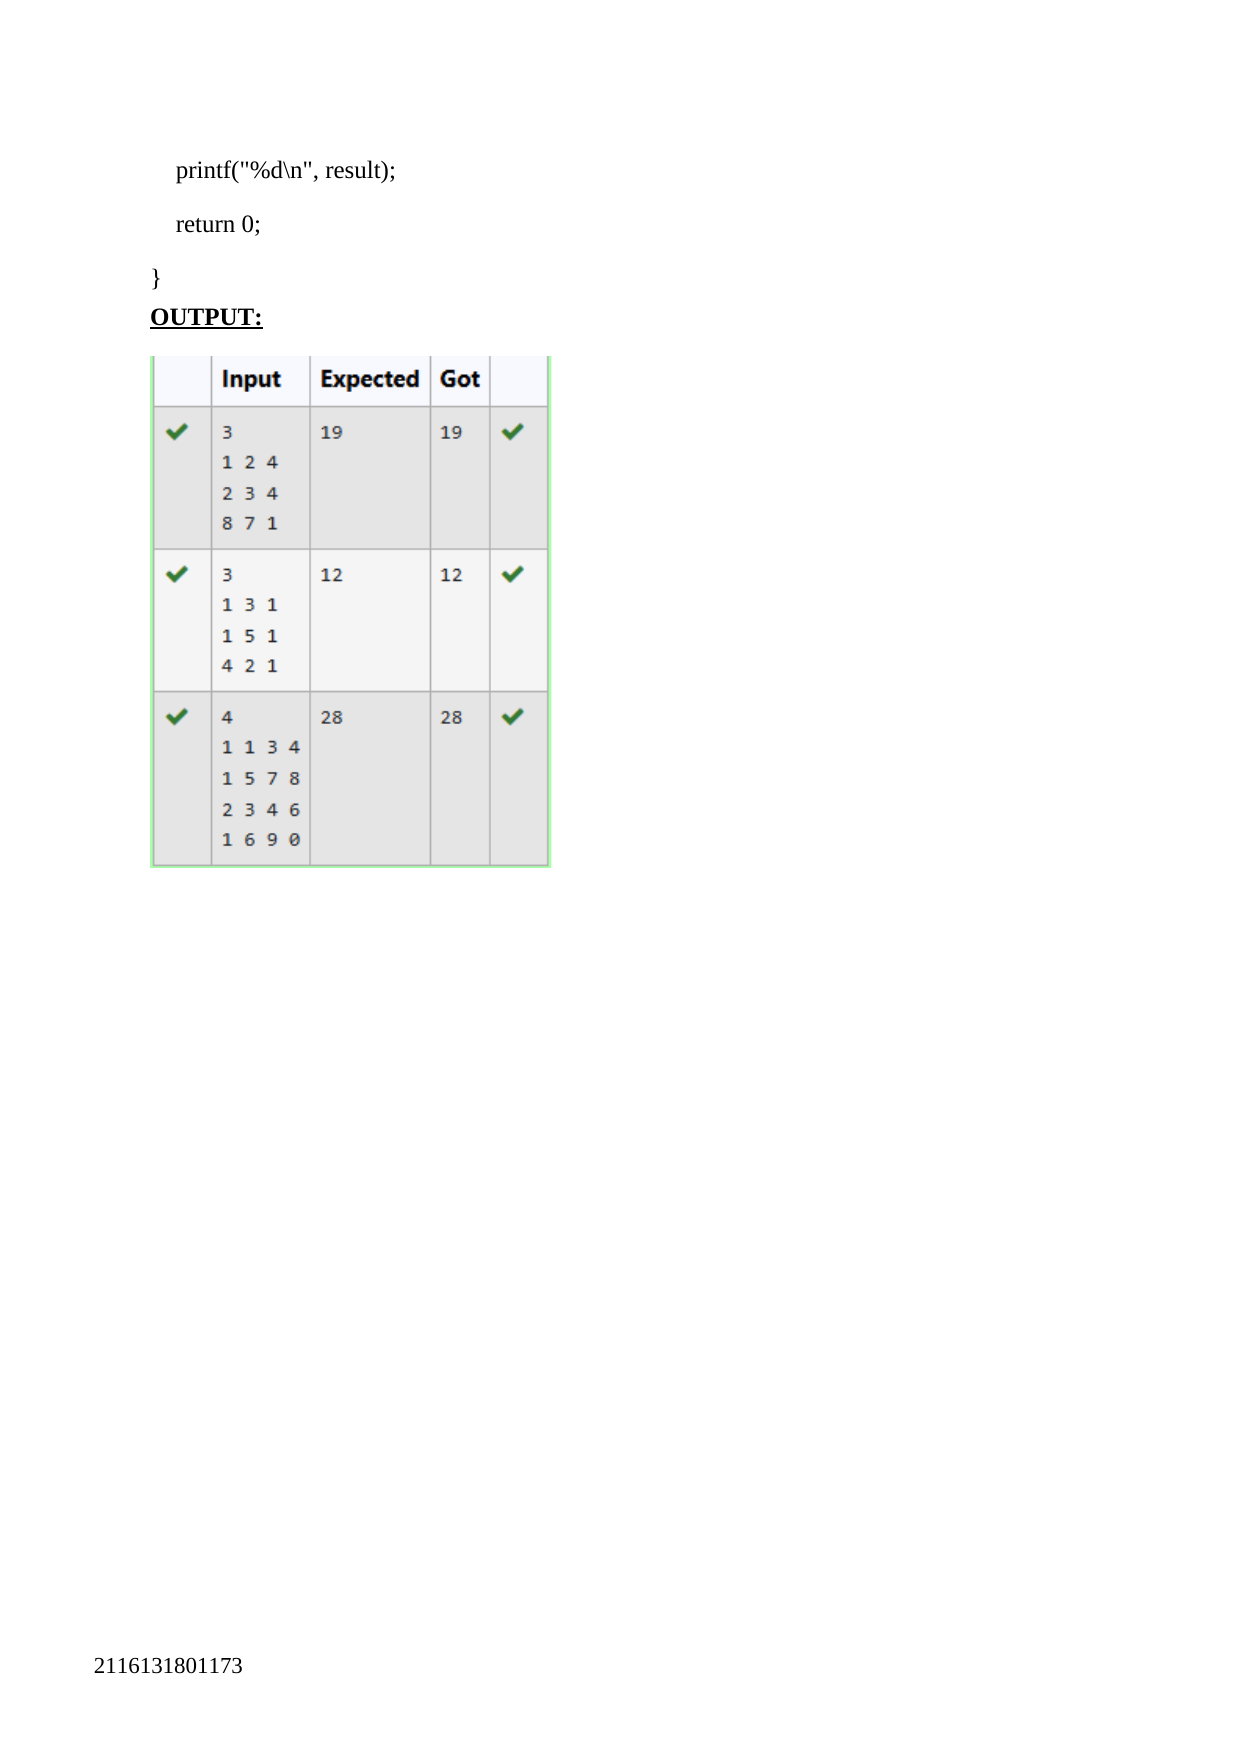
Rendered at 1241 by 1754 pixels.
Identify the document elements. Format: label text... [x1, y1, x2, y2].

text OUTPUT: [150, 302, 1155, 331]
text } [150, 263, 1155, 292]
picture [150, 356, 552, 868]
text printf("%d\n", result); return 0; [176, 155, 396, 238]
